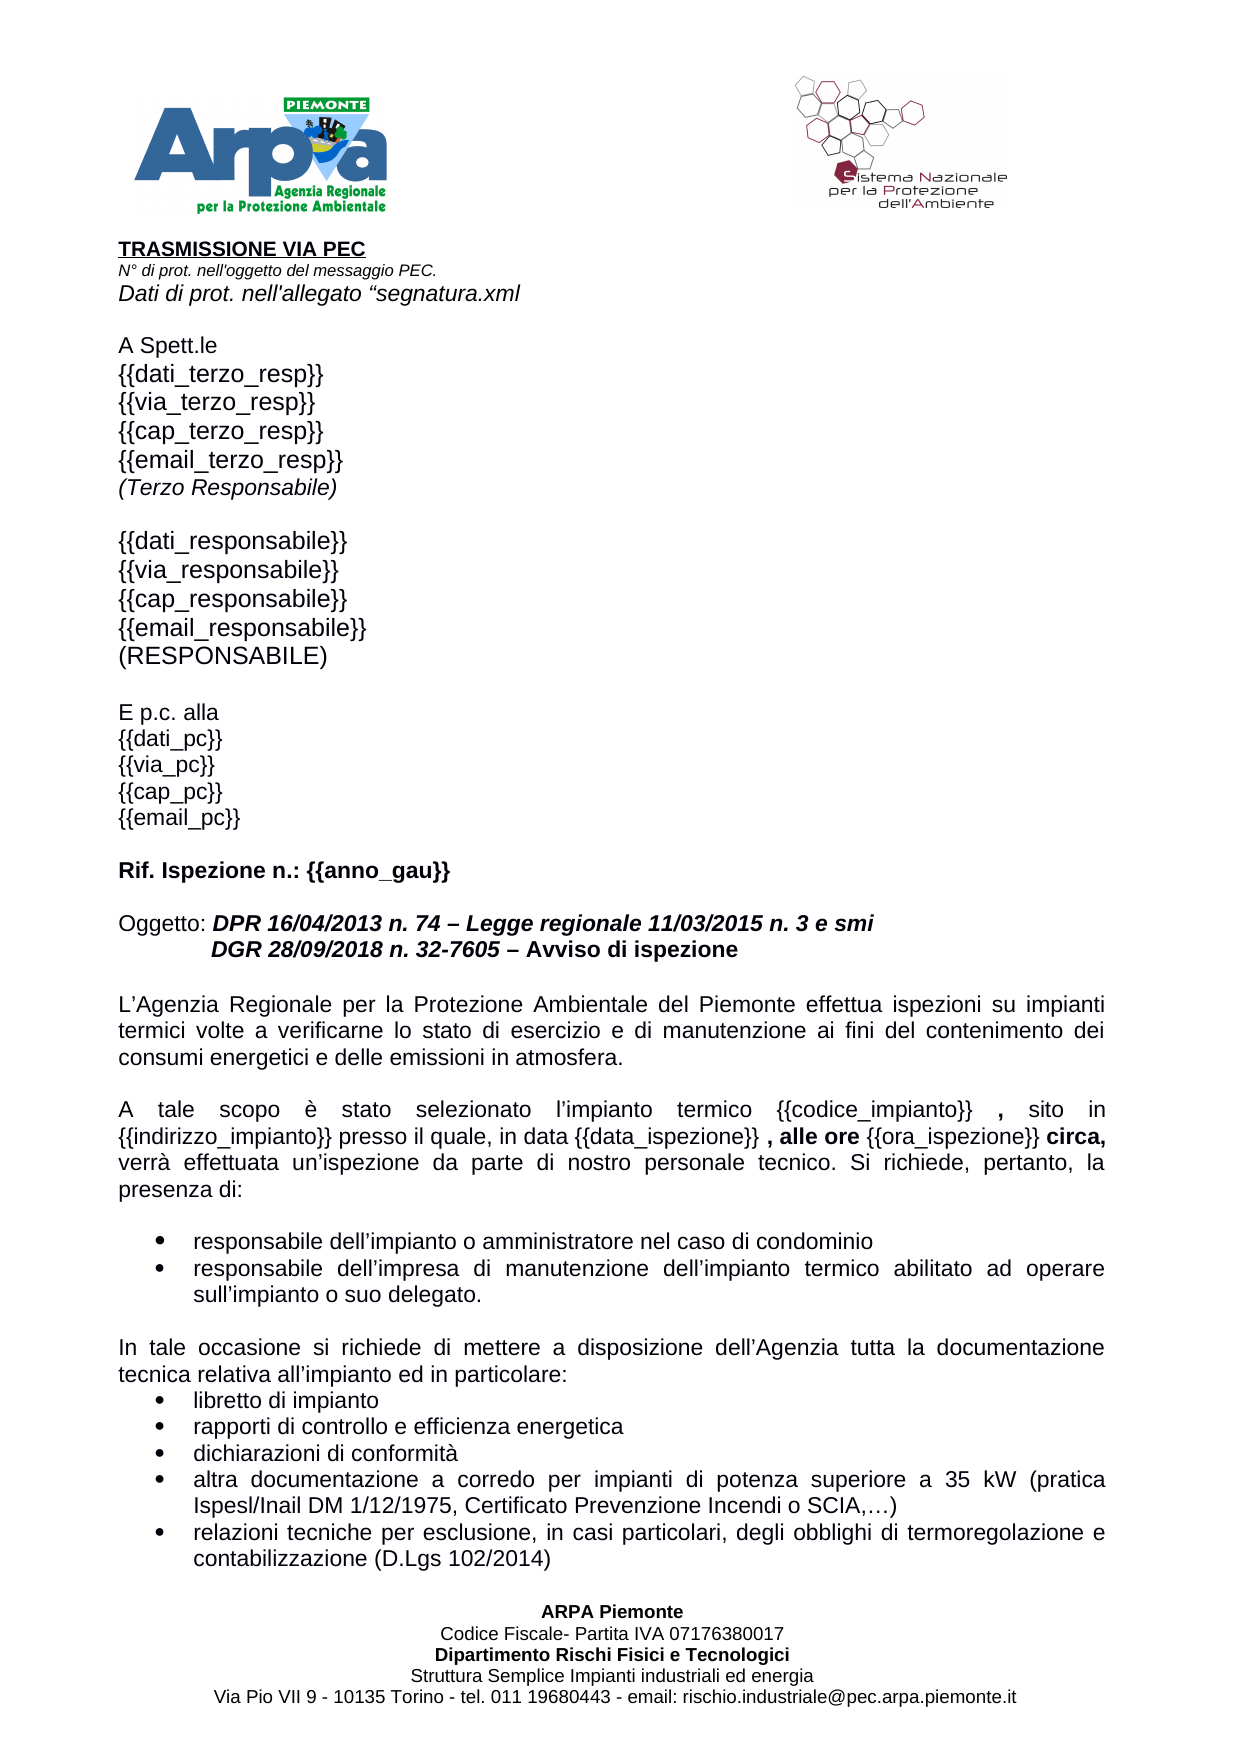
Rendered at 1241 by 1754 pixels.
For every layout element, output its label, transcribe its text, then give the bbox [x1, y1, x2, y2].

text E p.c. alla [118, 699, 1106, 725]
picture [793, 74, 1007, 208]
text {{via_pc}} [118, 751, 1106, 778]
text (RESPONSABILE) [118, 641, 1106, 670]
list dichiarazioni di conformità [156, 1439, 1106, 1466]
list relazioni tecniche per esclusione, in casi particolari, degli obblighi di termoregolazione e contabilizzazione (D.Lgs 102/2014) [156, 1519, 1106, 1571]
text L’Agenzia Regionale per la Protezione Ambientale del Piemonte effettua ispezioni su impianti termici volte a verificarne lo stato di esercizio e di manutenzione ai fini del contenimento dei consumi energetici e delle emissioni in atmosfera. [118, 991, 1106, 1070]
text (Terzo Responsabile) [118, 473, 1106, 500]
text DGR 28/09/2018 n. 32-7605 – Avviso di ispezione [192, 936, 1106, 962]
list rapporti di controllo e efficienza energetica [156, 1413, 1106, 1439]
text Dati di prot. nell'allegato “segnatura.xml [118, 279, 1106, 306]
picture [134, 97, 387, 214]
text {{email_pc}} [118, 804, 1106, 831]
list responsabile dell’impresa di manutenzione dell’impianto termico abilitato ad operare sull’impianto o suo delegato. [156, 1255, 1106, 1308]
text Oggetto: DPR 16/04/2013 n. 74 – Legge regionale 11/03/2015 n. 3 e smi [118, 909, 1106, 936]
text A Spett.le [118, 332, 1106, 358]
text A tale scopo è stato selezionato l’impianto termico {{codice_impianto}} , sito in {{indirizzo_impianto}} presso il quale, in data {{data_ispezione}} , alle ore {{ora_ispezione}} circa, verrà effettuata un’ispezione da parte di nostro personale tecnico. Si richiede, pertanto, la presenza di: [118, 1096, 1106, 1202]
text {{cap_pc}} [118, 778, 1106, 804]
text In tale occasione si richiede di mettere a disposizione dell’Agenzia tutta la documentazione tecnica relativa all’impianto ed in particolare: [118, 1334, 1106, 1387]
text {{email_terzo_resp}} [118, 445, 1106, 473]
text {{via_responsabile}} [118, 555, 1106, 584]
text {{dati_pc}} [118, 725, 1106, 751]
text {{cap_responsabile}} [118, 584, 1106, 612]
text {{via_terzo_resp}} [118, 387, 1106, 416]
text {{dati_terzo_resp}} [118, 358, 1106, 387]
text Rif. Ispezione n.: {{anno_gau}} [118, 857, 1106, 883]
text {{dati_responsabile}} [118, 526, 1106, 555]
list responsabile dell’impianto o amministratore nel caso di condominio [156, 1228, 1106, 1255]
text N° di prot. nell'oggetto del messaggio PEC. [118, 260, 1106, 279]
text {{cap_terzo_resp}} [118, 416, 1106, 445]
list altra documentazione a corredo per impianti di potenza superiore a 35 kW (pratica Ispesl/Inail DM 1/12/1975, Certificato Prevenzione Incendi o SCIA,…) [156, 1466, 1106, 1519]
text TRASMISSIONE VIA PEC [118, 236, 1106, 260]
list libretto di impianto [156, 1387, 1106, 1413]
text {{email_responsabile}} [118, 612, 1106, 641]
